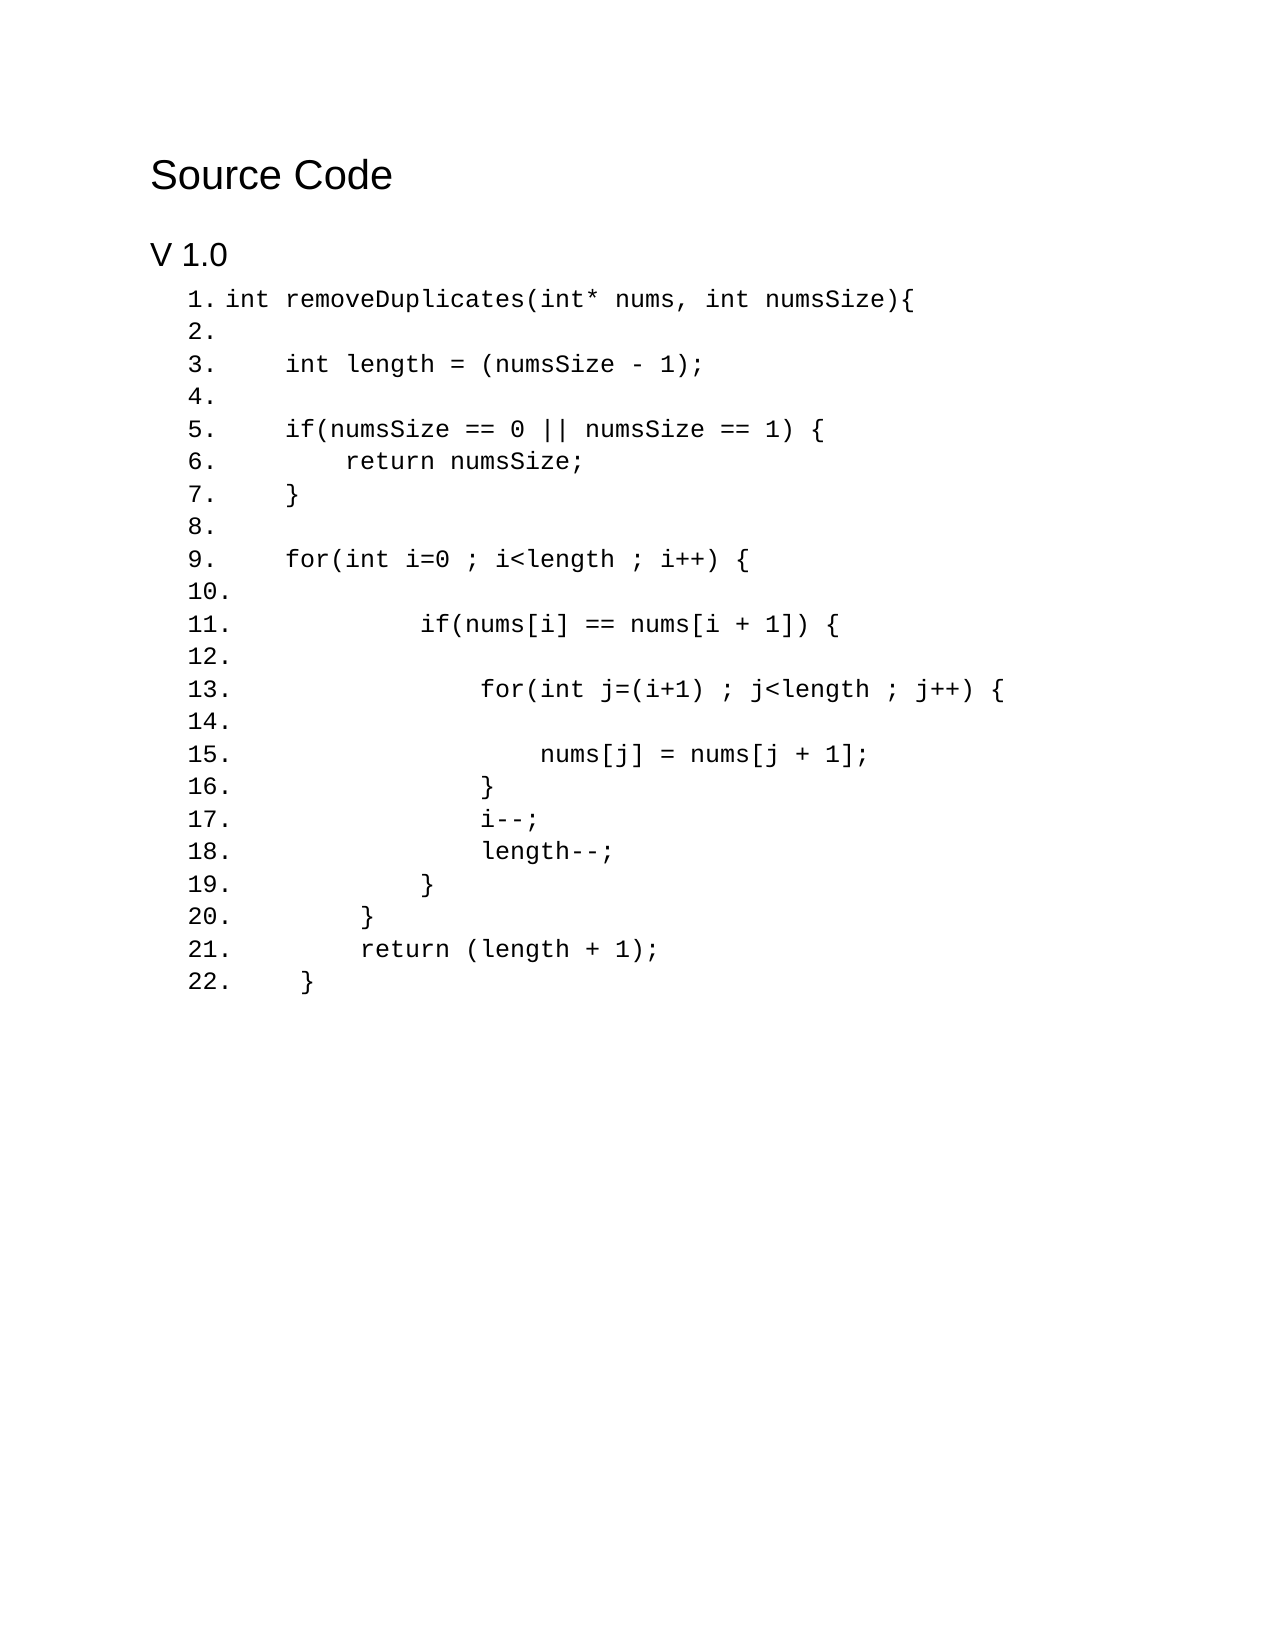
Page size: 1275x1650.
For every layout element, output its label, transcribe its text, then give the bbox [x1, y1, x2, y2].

list if(nums[i] == nums[i + 1]) { [187, 611, 1125, 640]
list i--; [187, 806, 1125, 835]
list length--; [187, 839, 1125, 867]
list for(int j=(i+1) ; j<length ; j++) { [187, 676, 1125, 705]
list int removeDuplicates(int* nums, int numsSize){ [187, 286, 1125, 315]
list return numsSize; [187, 449, 1125, 477]
list } [187, 481, 1125, 510]
list } [187, 904, 1125, 932]
subtitle V 1.0 [150, 235, 1125, 274]
list for(int i=0 ; i<length ; i++) { [187, 546, 1125, 575]
list if(numsSize == 0 || numsSize == 1) { [187, 416, 1125, 445]
list } [187, 969, 1125, 997]
list int length = (numsSize - 1); [187, 351, 1125, 380]
subtitle Source Code [150, 150, 1125, 198]
list } [187, 871, 1125, 900]
list return (length + 1); [187, 936, 1125, 965]
list } [187, 774, 1125, 802]
list nums[j] = nums[j + 1]; [187, 741, 1125, 770]
